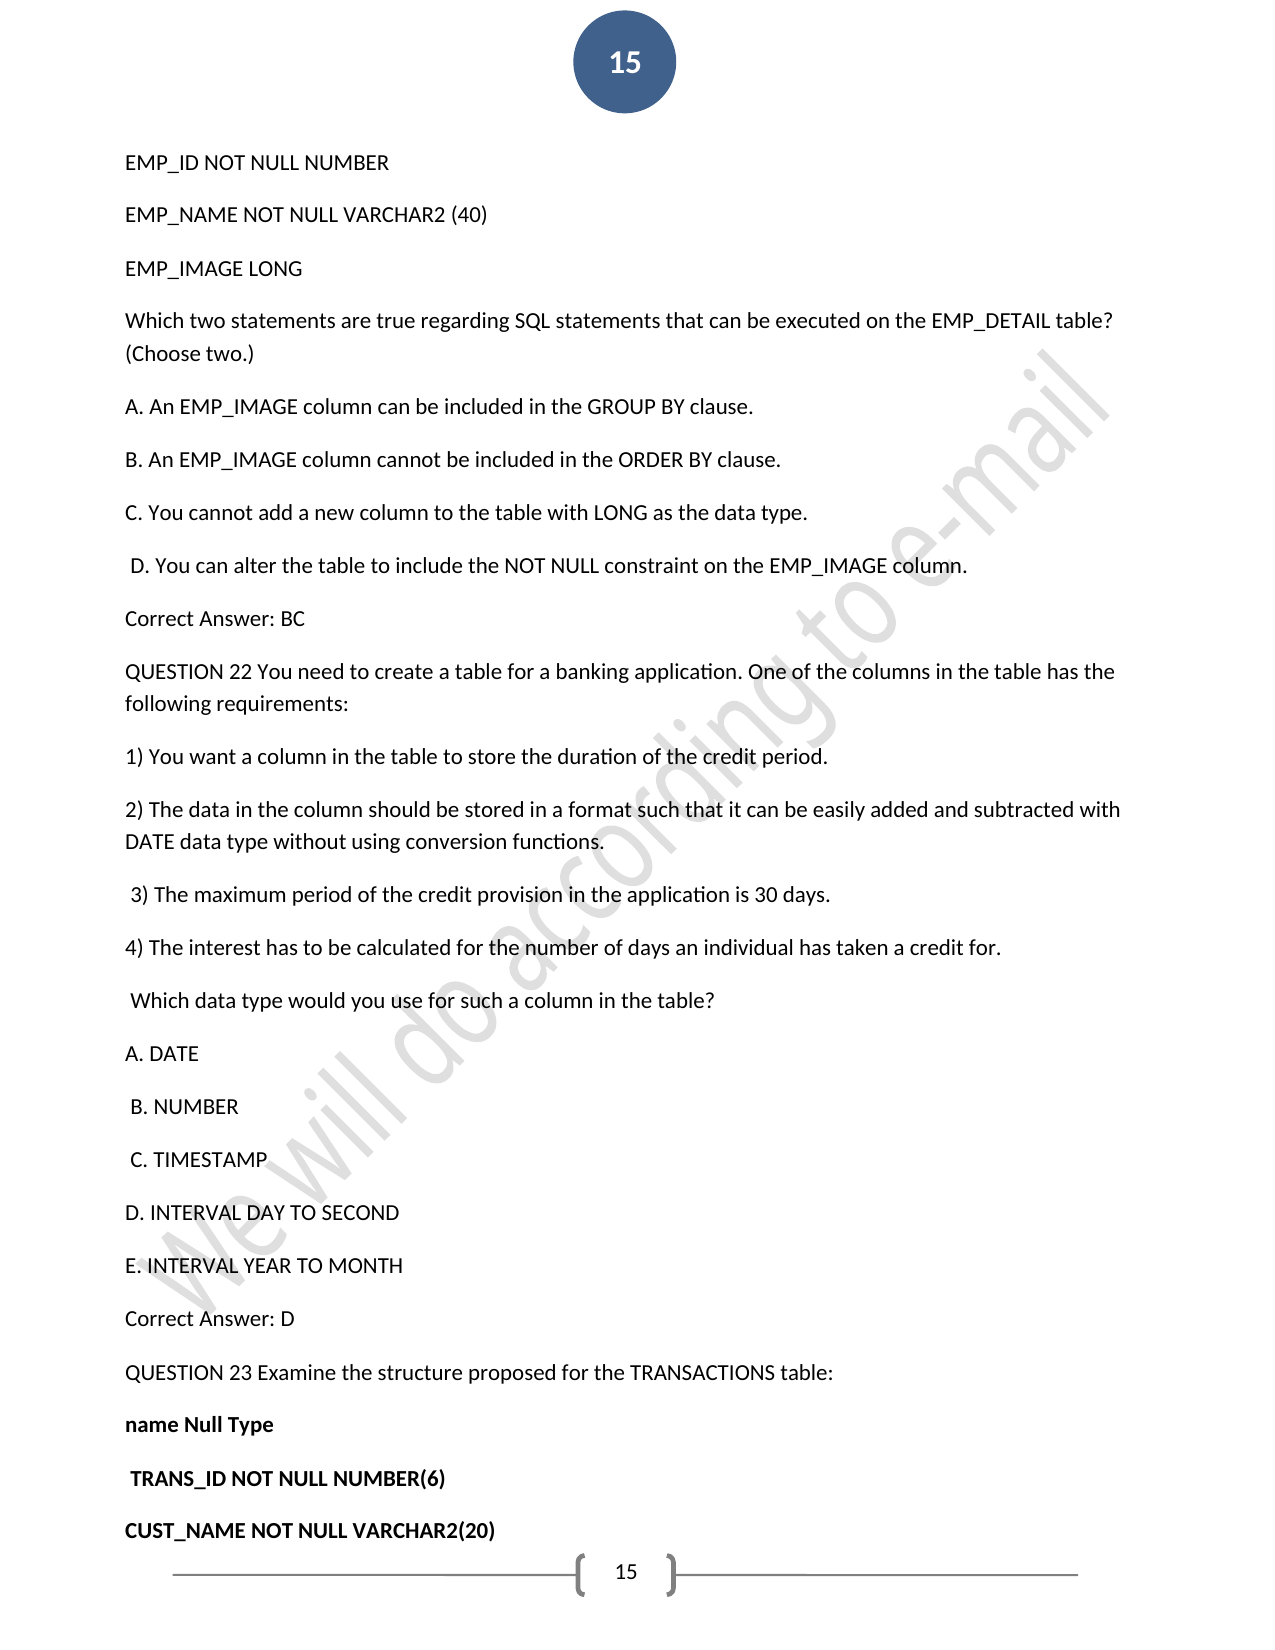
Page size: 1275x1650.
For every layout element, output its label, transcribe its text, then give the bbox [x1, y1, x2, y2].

text C. You cannot add a new column to the table with LONG as the data type. [125, 498, 1137, 526]
text D. You can alter the table to include the NOT NULL constraint on the EMP_IMAGE column. [125, 551, 1137, 579]
text 4) The interest has to be calculated for the number of days an individual has taken a credit for. [125, 933, 1137, 961]
text QUESTION 22 You need to create a table for a banking application. One of the columns in the table has the following requirements: [125, 657, 1137, 717]
text 1) You want a column in the table to store the duration of the credit period. [125, 742, 1137, 770]
text A. An EMP_IMAGE column can be included in the GROUP BY clause. [125, 392, 1137, 420]
text A. DATE [125, 1039, 1137, 1067]
text EMP_IMAGE LONG [125, 254, 1137, 282]
text 2) The data in the column should be stored in a format such that it can be easily added and subtracted with DATE data type without using conversion functions. [125, 795, 1137, 855]
text B. An EMP_IMAGE column cannot be included in the ORDER BY clause. [125, 445, 1137, 473]
text B. NUMBER [125, 1092, 1137, 1121]
text D. INTERVAL DAY TO SECOND [125, 1198, 1137, 1227]
text C. TIMESTAMP [125, 1146, 1137, 1173]
text TRANS_ID NOT NULL NUMBER(6) [125, 1464, 1137, 1492]
text Correct Answer: D [125, 1304, 1137, 1333]
text QUESTION 23 Examine the structure proposed for the TRANSACTIONS table: [125, 1358, 1137, 1386]
text Which two statements are true regarding SQL statements that can be executed on the EMP_DETAIL table? (Choose two.) [125, 307, 1137, 367]
text 3) The maximum period of the credit provision in the application is 30 days. [125, 880, 1137, 908]
text E. INTERVAL YEAR TO MONTH [125, 1252, 1137, 1279]
text name Null Type [125, 1411, 1137, 1439]
text Correct Answer: BC [125, 604, 1137, 632]
text CUST_NAME NOT NULL VARCHAR2(20) [125, 1517, 1137, 1545]
text Which data type would you use for such a column in the table? [125, 986, 1137, 1014]
text EMP_ID NOT NULL NUMBER [125, 148, 1137, 176]
text EMP_NAME NOT NULL VARCHAR2 (40) [125, 201, 1137, 229]
